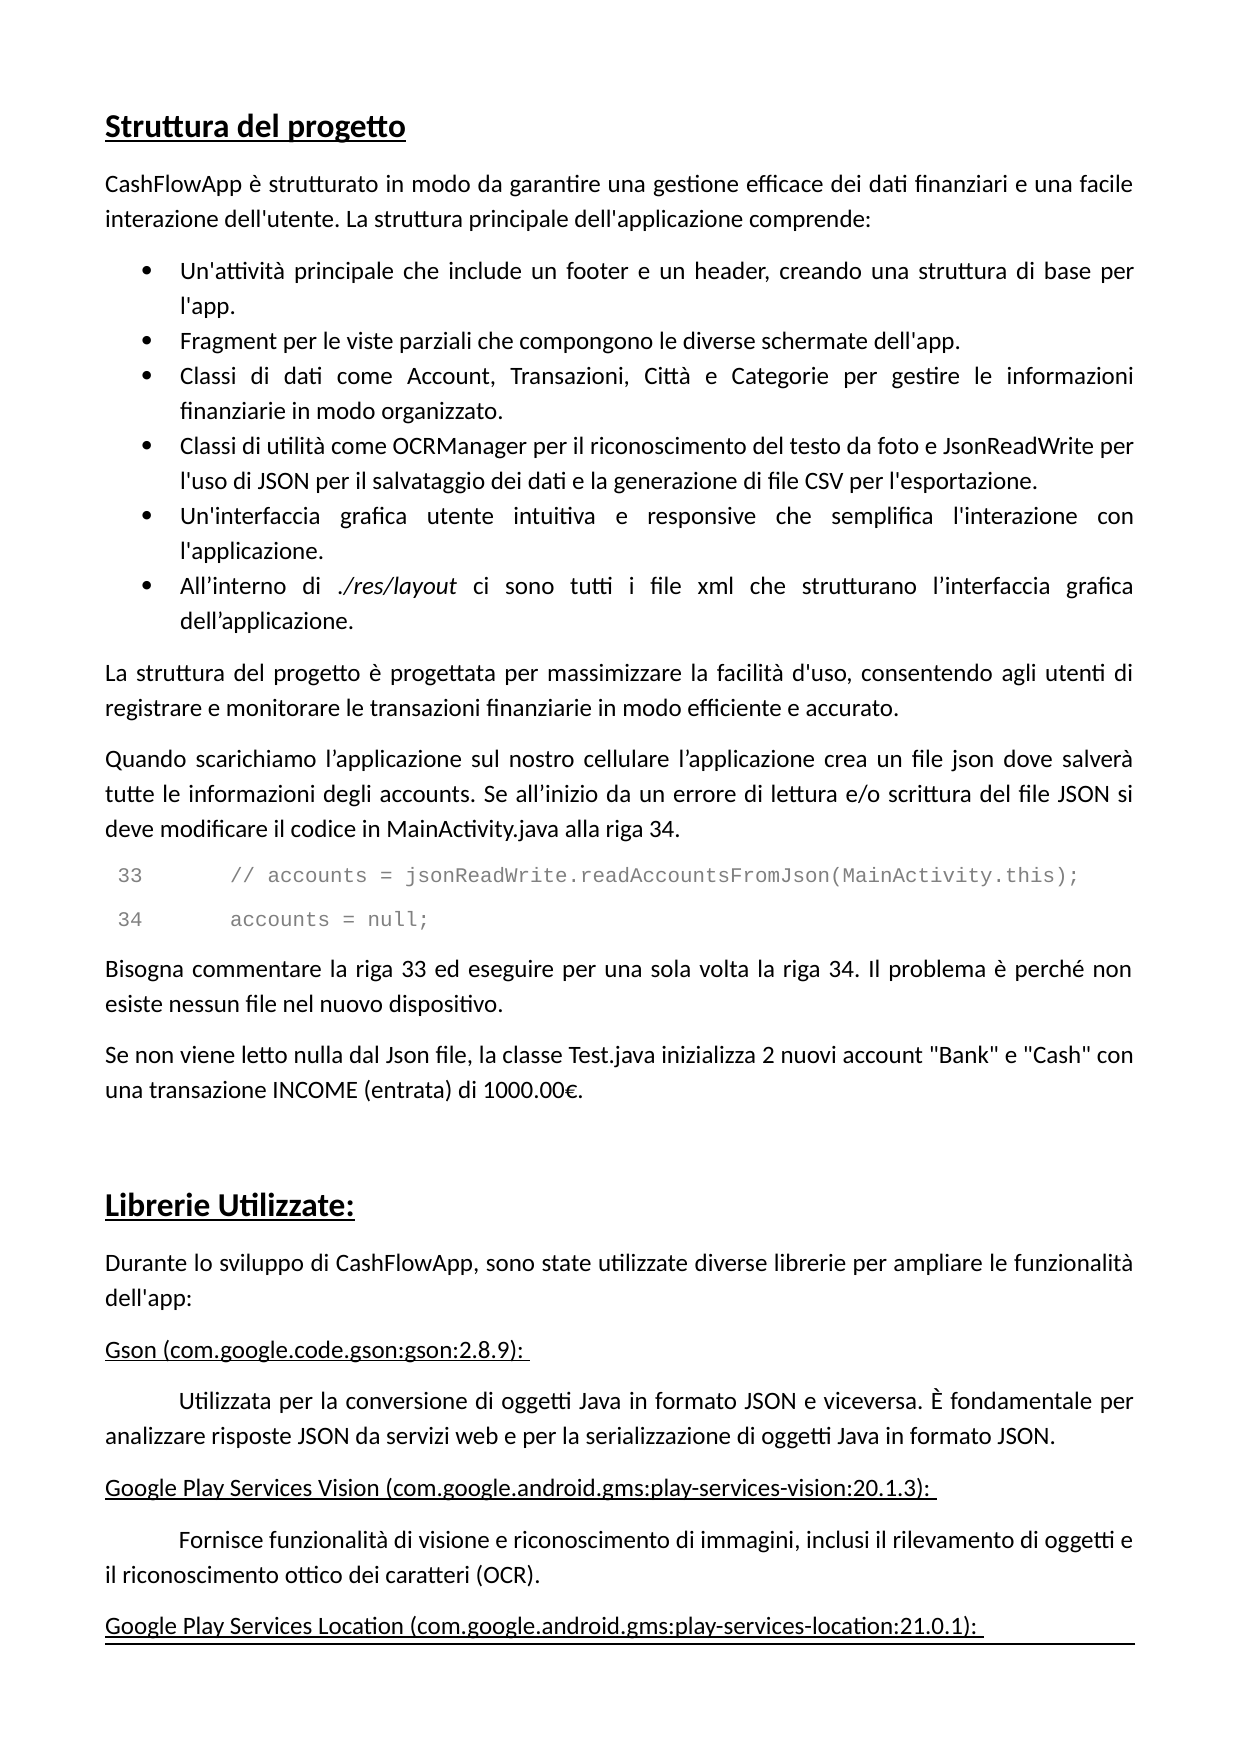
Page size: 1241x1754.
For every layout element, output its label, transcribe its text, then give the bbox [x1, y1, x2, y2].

text Quando scarichiamo l’applicazione sul nostro cellulare l’applicazione crea un file json dove salverà tutte le informazioni degli accounts. Se all’inizio da un errore di lettura e/o scrittura del file JSON si deve modificare il codice in MainActivity.java alla riga 34. [105, 743, 1135, 844]
text Struttura del progetto [105, 105, 1135, 146]
text Bisogna commentare la riga 33 ed eseguire per una sola volta la riga 34. Il problema è perché non esiste nessun file nel nuovo dispositivo. [105, 953, 1135, 1018]
text Google Play Services Location (com.google.android.gms:play-services-location:21.0.1): [105, 1611, 1135, 1643]
text 33 // accounts = jsonReadWrite.readAccountsFromJson(MainActivity.this); [105, 865, 1135, 889]
list Un'attività principale che include un footer e un header, creando una struttura di base per l'app. [142, 255, 1135, 321]
text Librerie Utilizzate: [105, 1184, 1135, 1224]
text Fornisce funzionalità di visione e riconoscimento di immagini, inclusi il rilevamento di oggetti e il riconoscimento ottico dei caratteri (OCR). [105, 1524, 1135, 1589]
list Fragment per le viste parziali che compongono le diverse schermate dell'app. [142, 325, 1135, 356]
list Classi di dati come Account, Transazioni, Città e Categorie per gestire le informazioni finanziarie in modo organizzato. [142, 360, 1135, 426]
text Se non viene letto nulla dal Json file, la classe Test.java inizializza 2 nuovi account "Bank" e "Cash" con una transazione INCOME (entrata) di 1000.00€. [105, 1039, 1135, 1105]
text 34 accounts = null; [105, 909, 1135, 933]
text Durante lo sviluppo di CashFlowApp, sono state utilizzate diverse librerie per ampliare le funzionalità dell'app: [105, 1247, 1135, 1313]
text Utilizzata per la conversione di oggetti Java in formato JSON e viceversa. È fondamentale per analizzare risposte JSON da servizi web e per la serializzazione di oggetti Java in formato JSON. [105, 1386, 1135, 1451]
text CashFlowApp è strutturato in modo da garantire una gestione efficace dei dati finanziari e una facile interazione dell'utente. La struttura principale dell'applicazione comprende: [105, 168, 1135, 234]
list Un'interfaccia grafica utente intuitiva e responsive che semplifica l'interazione con l'applicazione. [142, 500, 1135, 566]
list Classi di utilità come OCRManager per il riconoscimento del testo da foto e JsonReadWrite per l'uso di JSON per il salvataggio dei dati e la generazione di file CSV per l'esportazione. [142, 430, 1135, 496]
text Gson (com.google.code.gson:gson:2.8.9): [105, 1334, 1135, 1364]
list All’interno di ./res/layout ci sono tutti i file xml che strutturano l’interfaccia grafica dell’applicazione. [142, 570, 1135, 636]
text La struttura del progetto è progettata per massimizzare la facilità d'uso, consentendo agli utenti di registrare e monitorare le transazioni finanziarie in modo efficiente e accurato. [105, 657, 1135, 722]
text Google Play Services Vision (com.google.android.gms:play-services-vision:20.1.3): [105, 1472, 1135, 1503]
